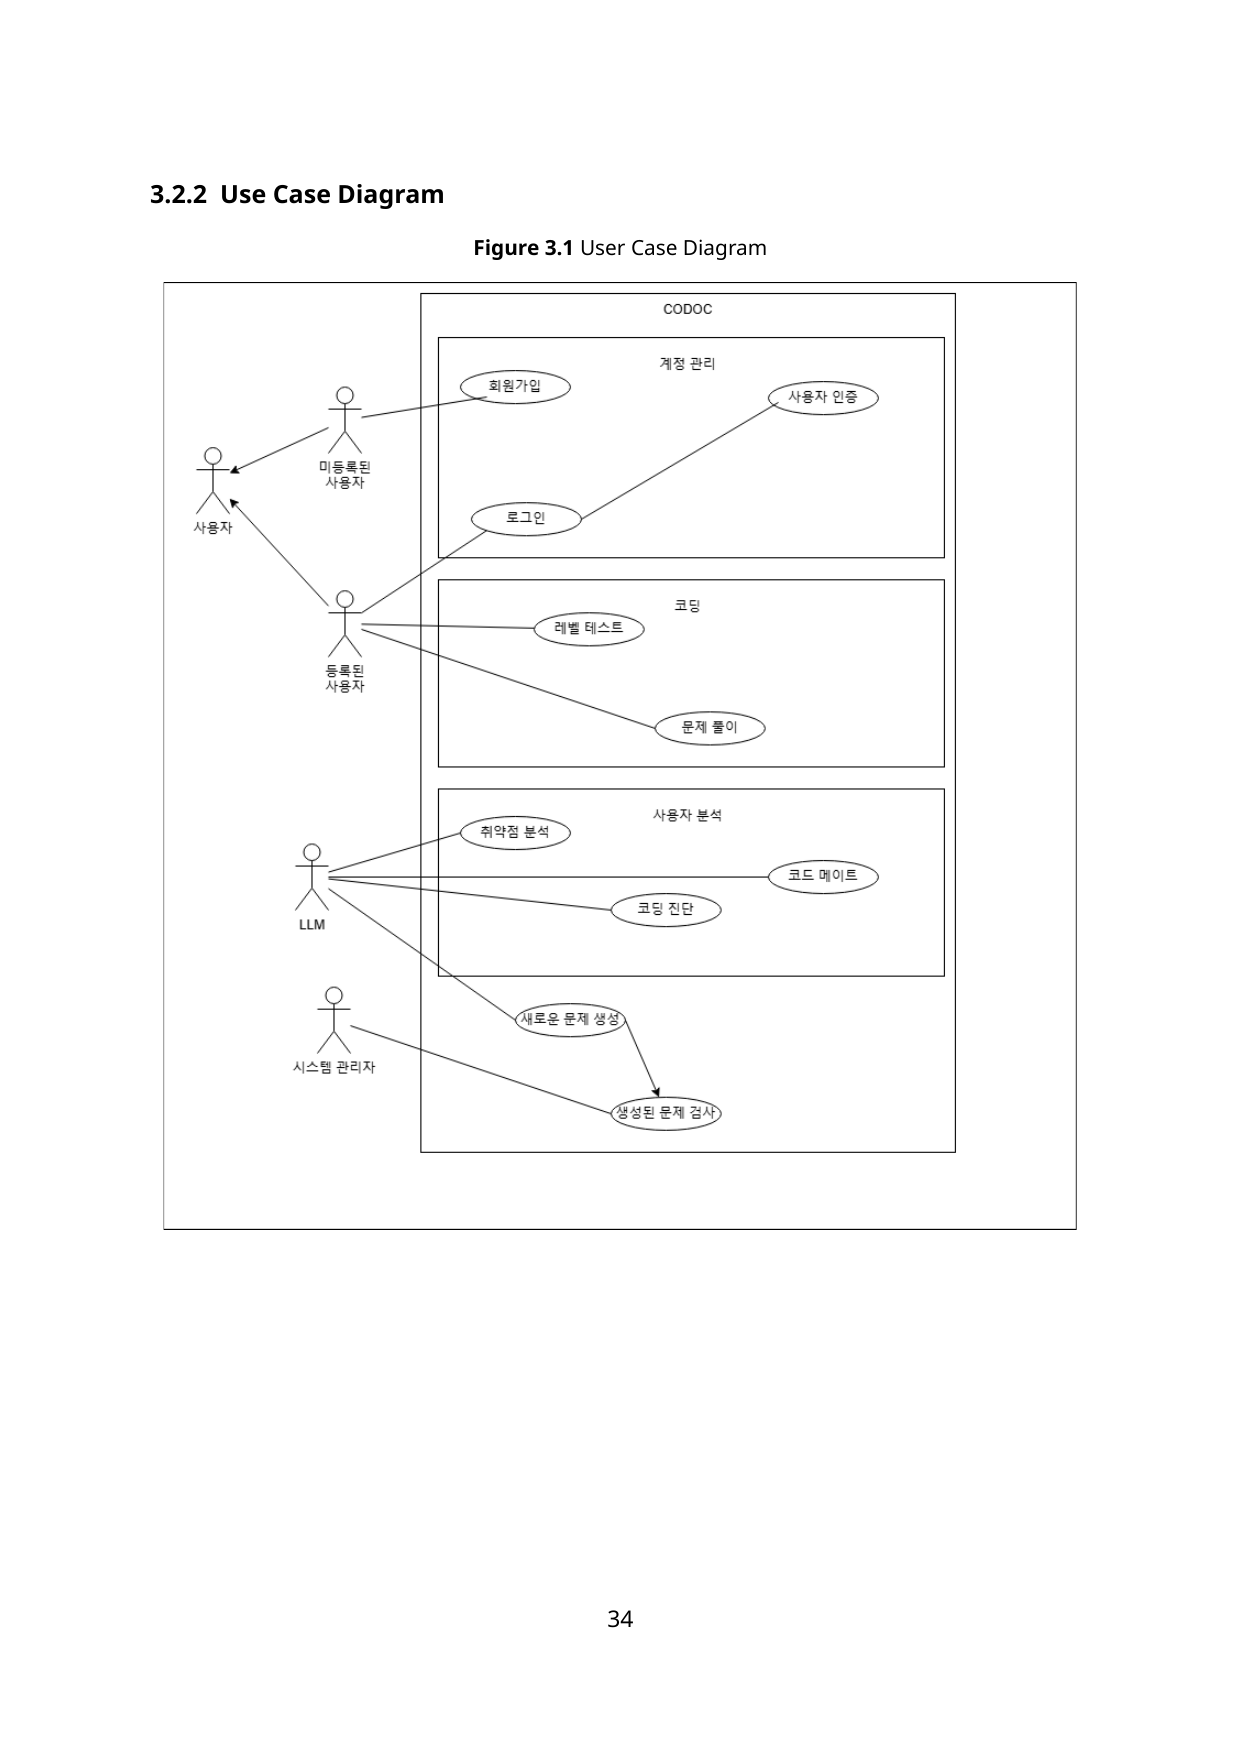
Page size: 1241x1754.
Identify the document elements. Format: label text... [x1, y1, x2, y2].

text 3.2.2 Use Case Diagram [150, 177, 1090, 211]
picture [163, 282, 1077, 1230]
text Figure 3.1 User Case Diagram [150, 233, 1090, 261]
